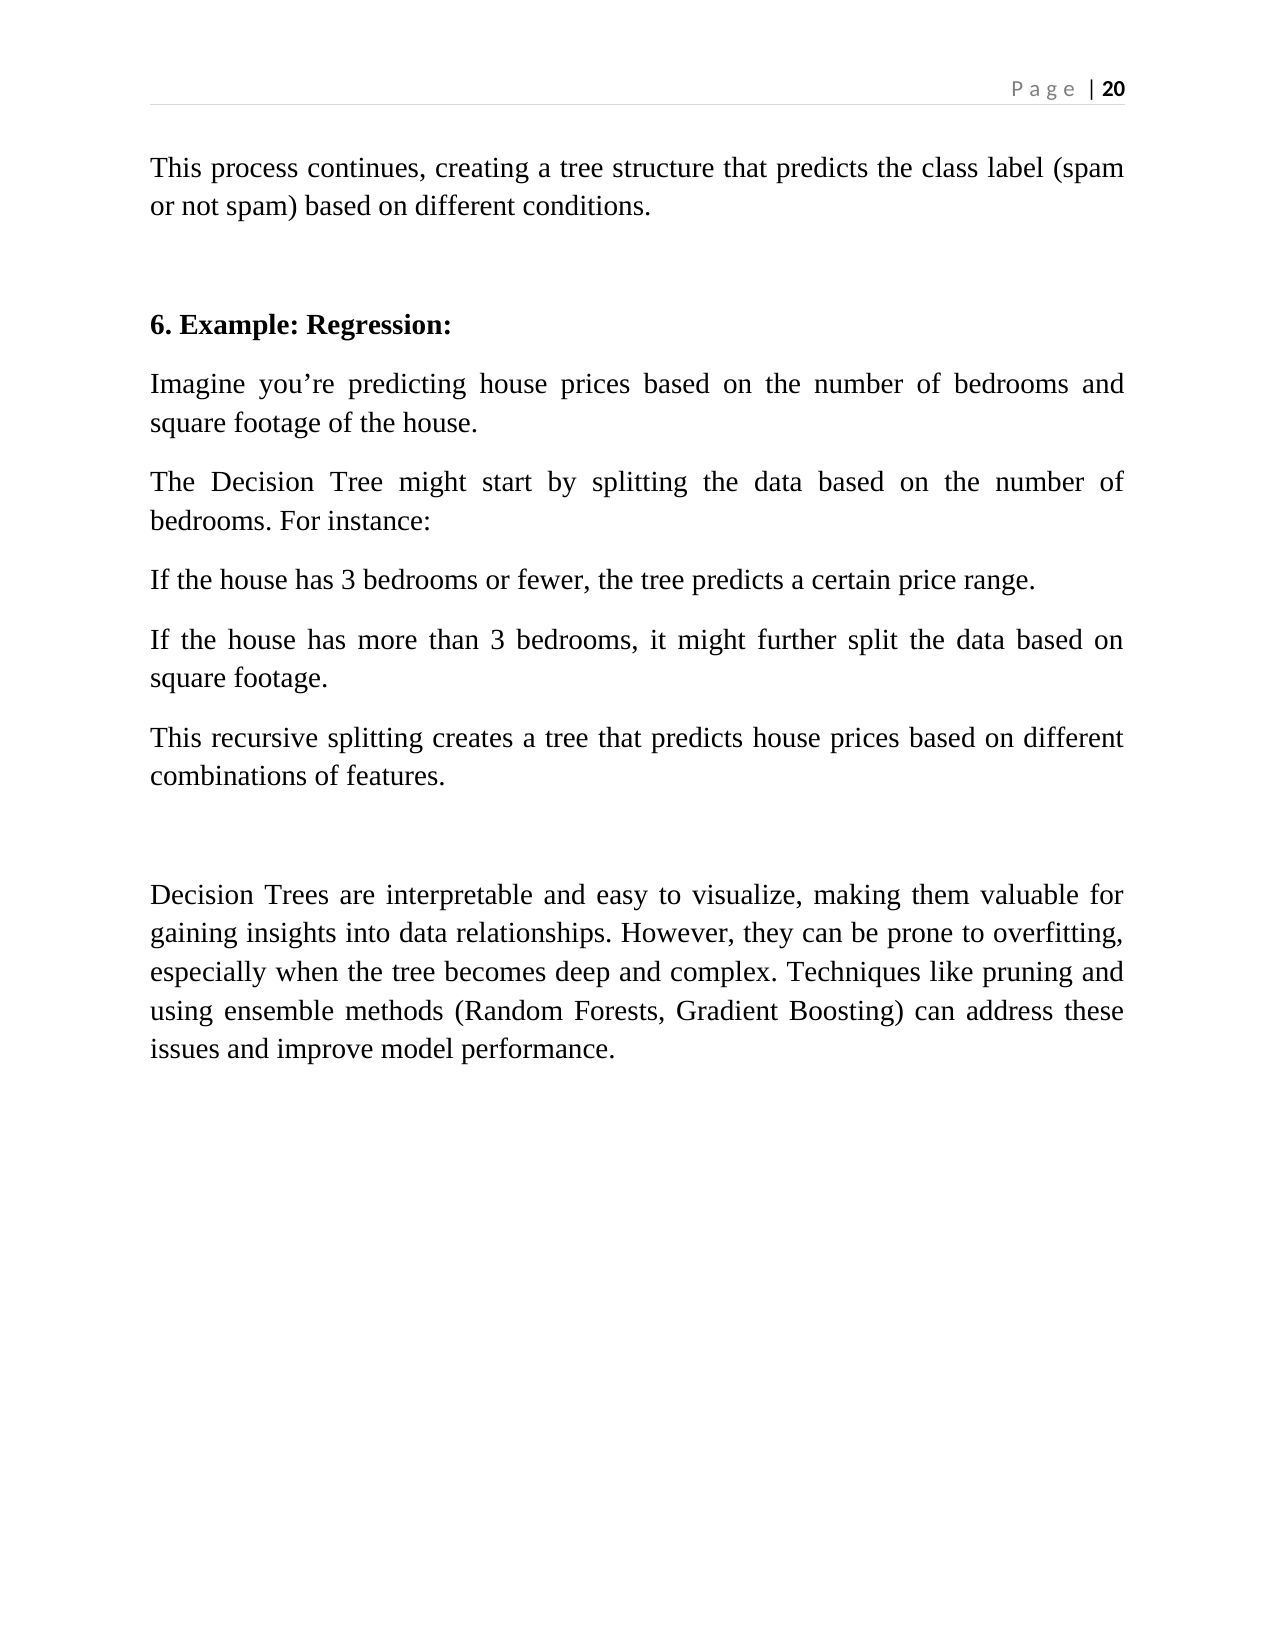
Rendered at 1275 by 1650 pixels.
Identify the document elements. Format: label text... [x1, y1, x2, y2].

text If the house has 3 bedrooms or fewer, the tree predicts a certain price range. [150, 562, 1125, 596]
text The Decision Tree might start by splitting the data based on the number of bedrooms. For instance: [150, 464, 1125, 537]
text Decision Trees are interpretable and easy to visualize, making them valuable for gaining insights into data relationships. However, they can be prone to overfitting, especially when the tree becomes deep and complex. Techniques like pruning and using ensemble methods (Random Forests, Gradient Boosting) can address these issues and improve model performance. [150, 877, 1125, 1065]
text If the house has more than 3 bedrooms, it might further split the data based on square footage. [150, 622, 1125, 694]
text This recursive splitting creates a tree that predicts house prices based on different combinations of features. [150, 720, 1125, 792]
text 6. Example: Regression: [150, 307, 1125, 341]
text This process continues, creating a tree structure that predicts the class label (spam or not spam) based on different conditions. [150, 150, 1125, 222]
text Imagine you’re predicting house prices based on the number of bedrooms and square footage of the house. [150, 367, 1125, 439]
